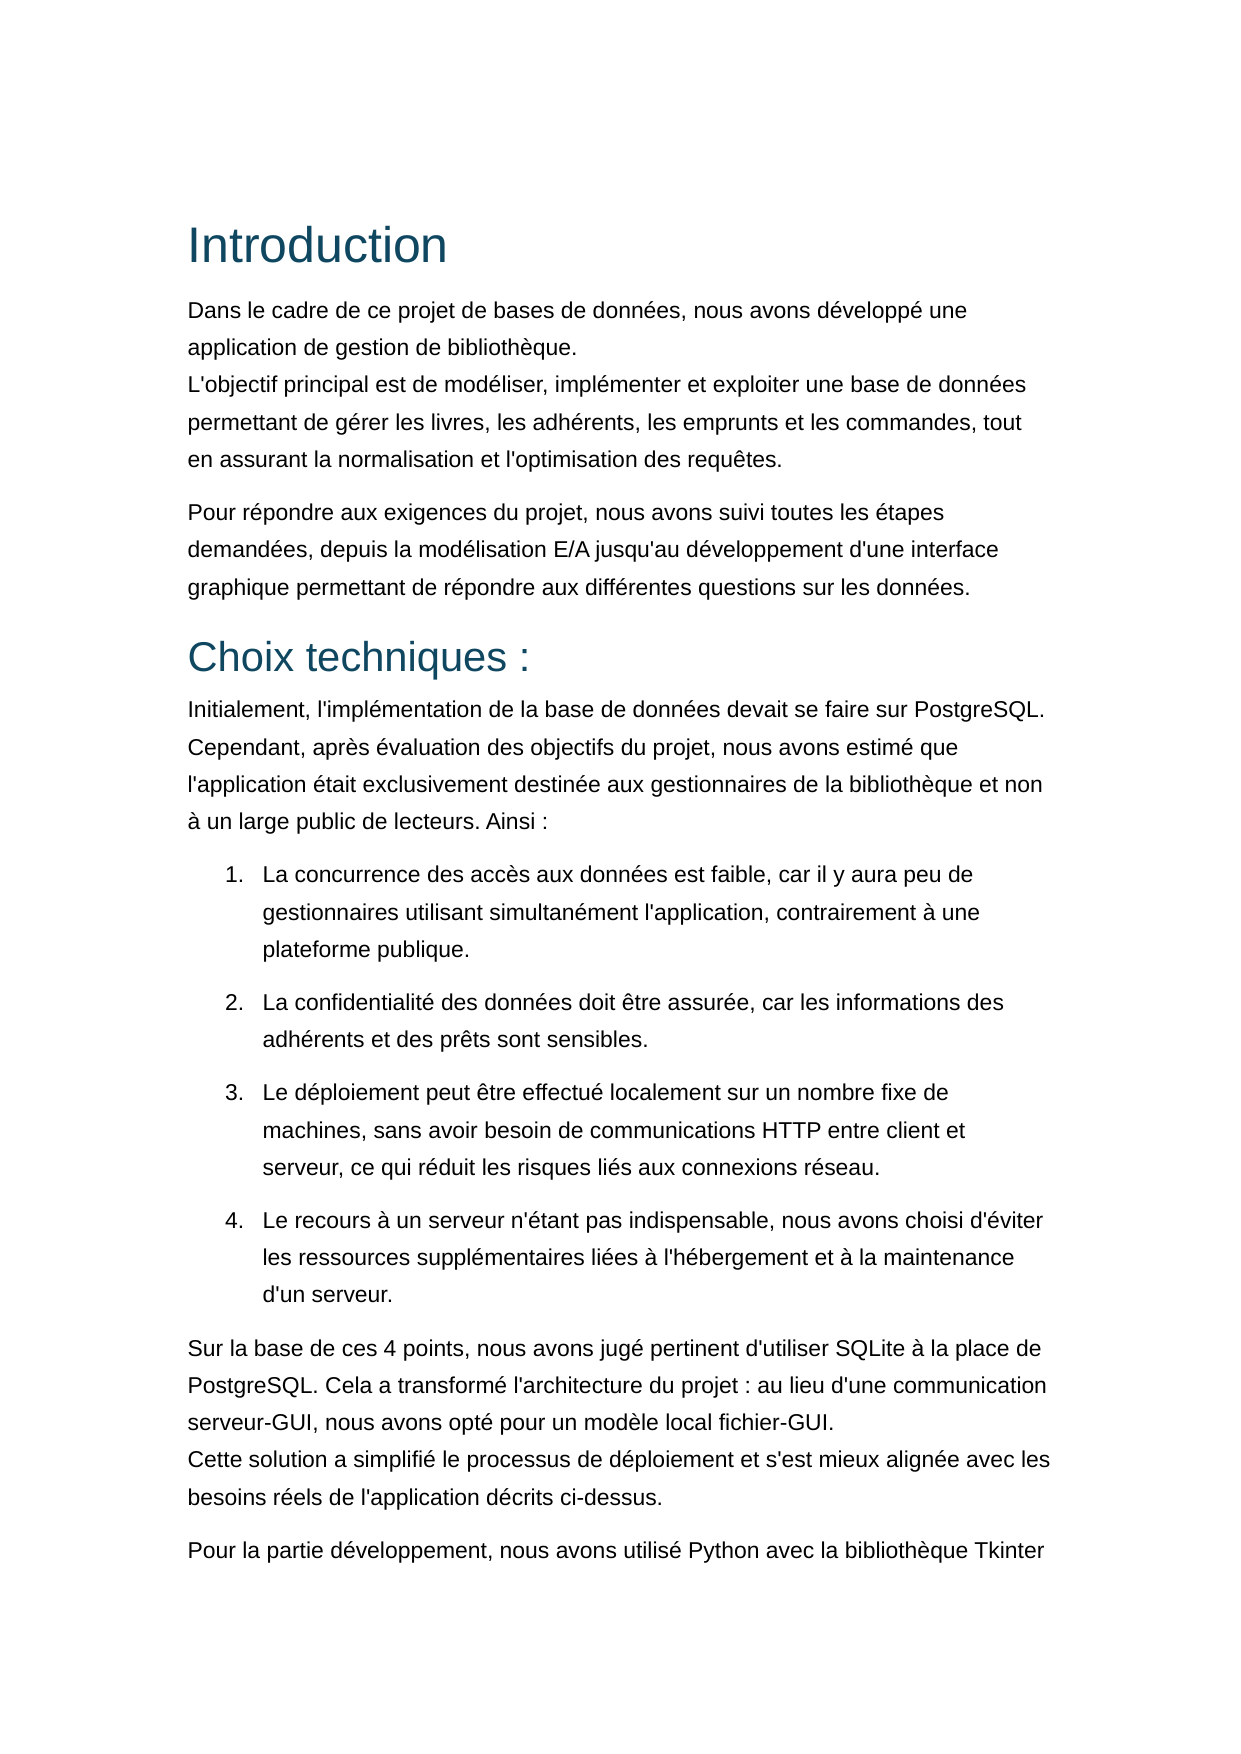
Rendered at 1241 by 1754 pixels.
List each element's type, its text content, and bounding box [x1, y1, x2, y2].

list Le déploiement peut être effectué localement sur un nombre fixe de machines, sans avoir besoin de communications HTTP entre client et serveur, ce qui réduit les risques liés aux connexions réseau. [225, 1076, 1053, 1183]
text Pour la partie développement, nous avons utilisé Python avec la bibliothèque Tkinter afin de concevoir l'interface graphique. [187, 1534, 1053, 1566]
text Sur la base de ces 4 points, nous avons jugé pertinent d'utiliser SQLite à la place de PostgreSQL. Cela a transformé l'architecture du projet : au lieu d'une communication serveur-GUI, nous avons opté pour un modèle local fichier-GUI. Cette solution a simplifié le processus de déploiement et s'est mieux alignée avec les besoins réels de l'application décrits ci-dessus. [187, 1331, 1053, 1513]
list Le recours à un serveur n'étant pas indispensable, nous avons choisi d'éviter les ressources supplémentaires liées à l'hébergement et à la maintenance d'un serveur. [225, 1204, 1053, 1311]
text Pour répondre aux exigences du projet, nous avons suivi toutes les étapes demandées, depuis la modélisation E/A jusqu'au développement d'une interface graphique permettant de répondre aux différentes questions sur les données. [187, 496, 1053, 603]
text Choix techniques : Initialement, l'implémentation de la base de données devait se faire sur PostgreSQL. Cependant, après évaluation des objectifs du projet, nous avons estimé que l'application était exclusivement destinée aux gestionnaires de la bibliothèque et non à un large public de lecteurs. Ainsi : [187, 624, 1053, 838]
subtitle Introduction [187, 212, 1053, 277]
list La concurrence des accès aux données est faible, car il y aura peu de gestionnaires utilisant simultanément l'application, contrairement à une plateforme publique. [225, 858, 1053, 965]
list La confidentialité des données doit être assurée, car les informations des adhérents et des prêts sont sensibles. [225, 986, 1053, 1056]
text Dans le cadre de ce projet de bases de données, nous avons développé une application de gestion de bibliothèque. L'objectif principal est de modéliser, implémenter et exploiter une base de données permettant de gérer les livres, les adhérents, les emprunts et les commandes, tout en assurant la normalisation et l'optimisation des requêtes. [187, 294, 1053, 476]
